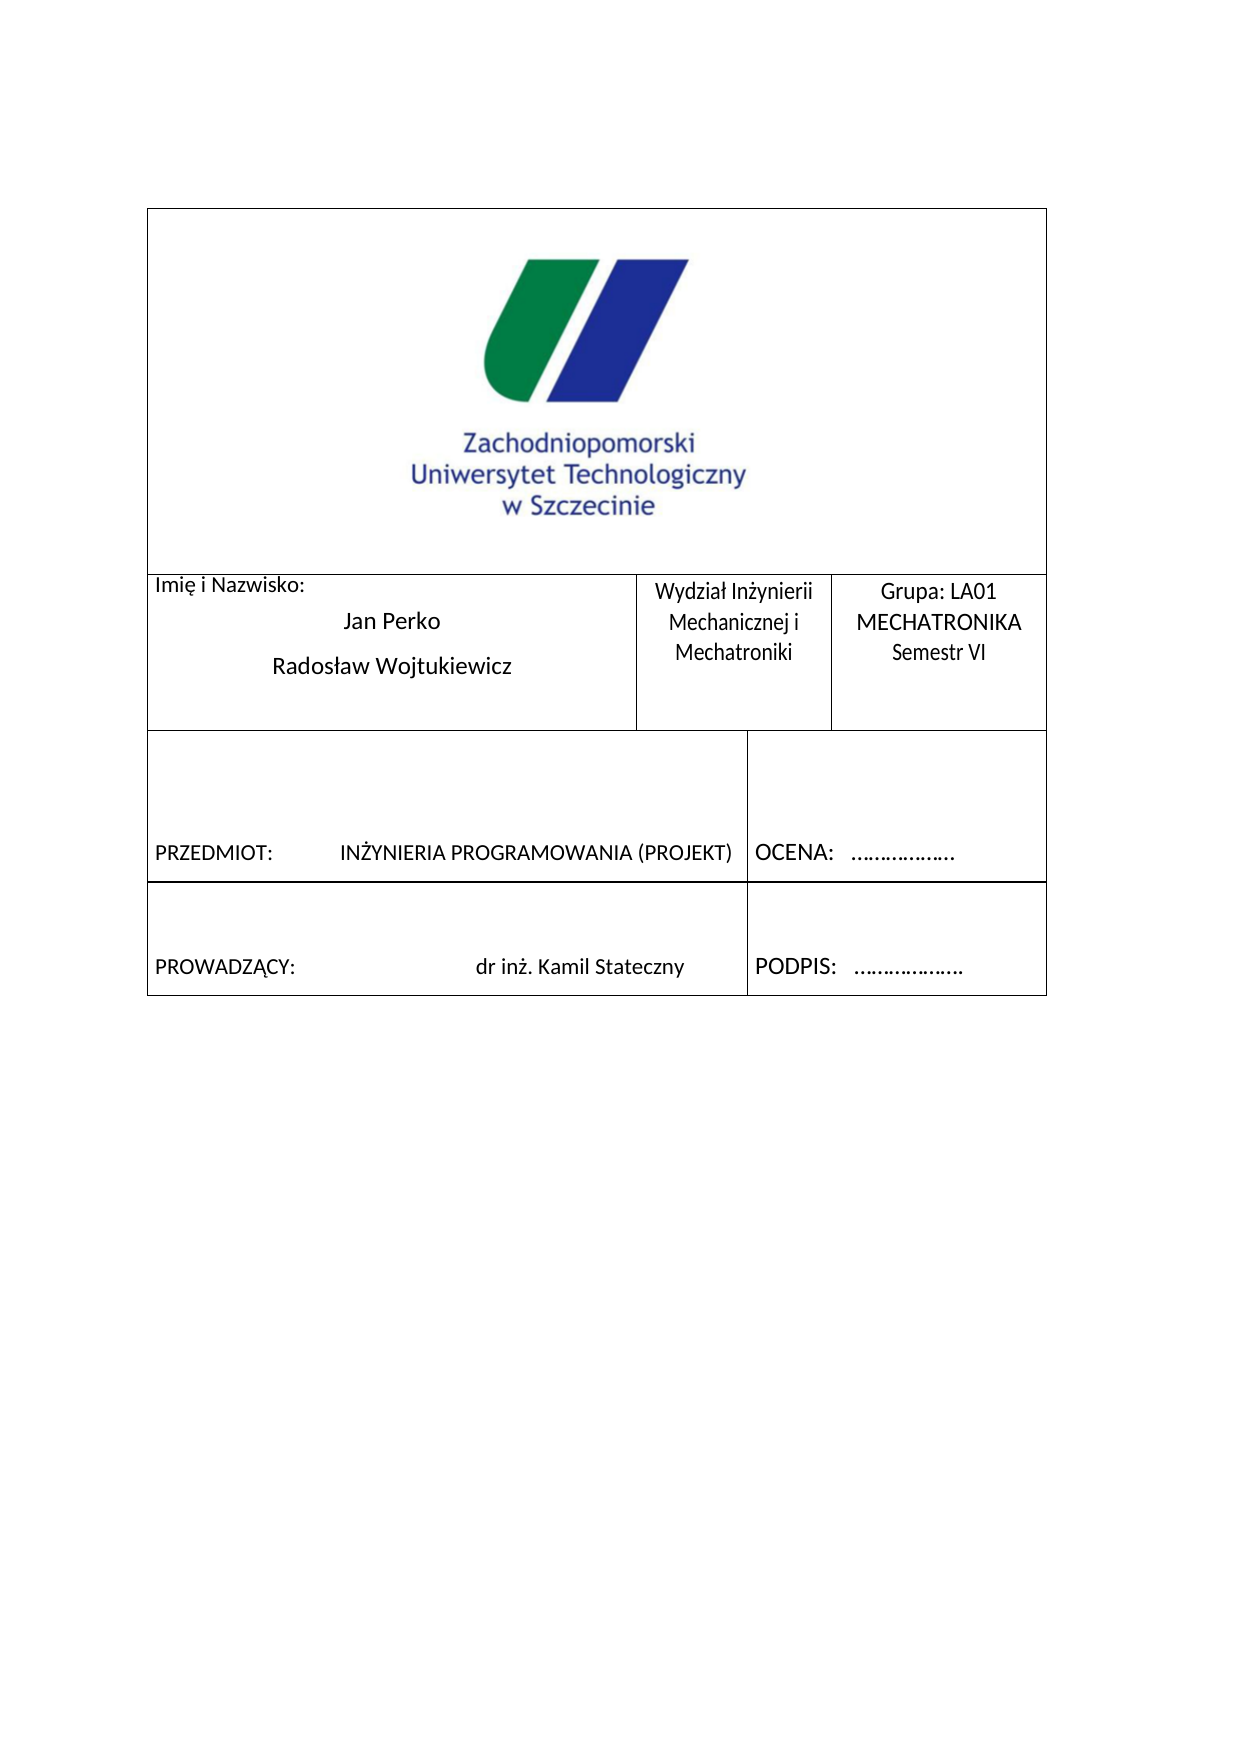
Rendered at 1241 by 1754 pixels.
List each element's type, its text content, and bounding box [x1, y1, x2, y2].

table_cell OCENA: ……………… [748, 731, 1046, 881]
table_cell PODPIS: ………………. [748, 883, 1046, 995]
table_cell Grupa: LA01 MECHATRONIKA Semestr VI [832, 575, 1046, 730]
picture [322, 209, 872, 556]
table_cell PRZEDMIOT: INŻYNIERIA PROGRAMOWANIA (PROJEKT) [148, 731, 747, 881]
table_cell Wydział Inżynierii Mechanicznej i Mechatroniki [637, 575, 831, 730]
table_cell Imię i Nazwisko: Jan Perko Radosław Wojtukiewicz [148, 575, 636, 730]
table_header [148, 209, 1046, 574]
table_cell PROWADZĄCY: dr inż. Kamil Stateczny [148, 883, 747, 995]
